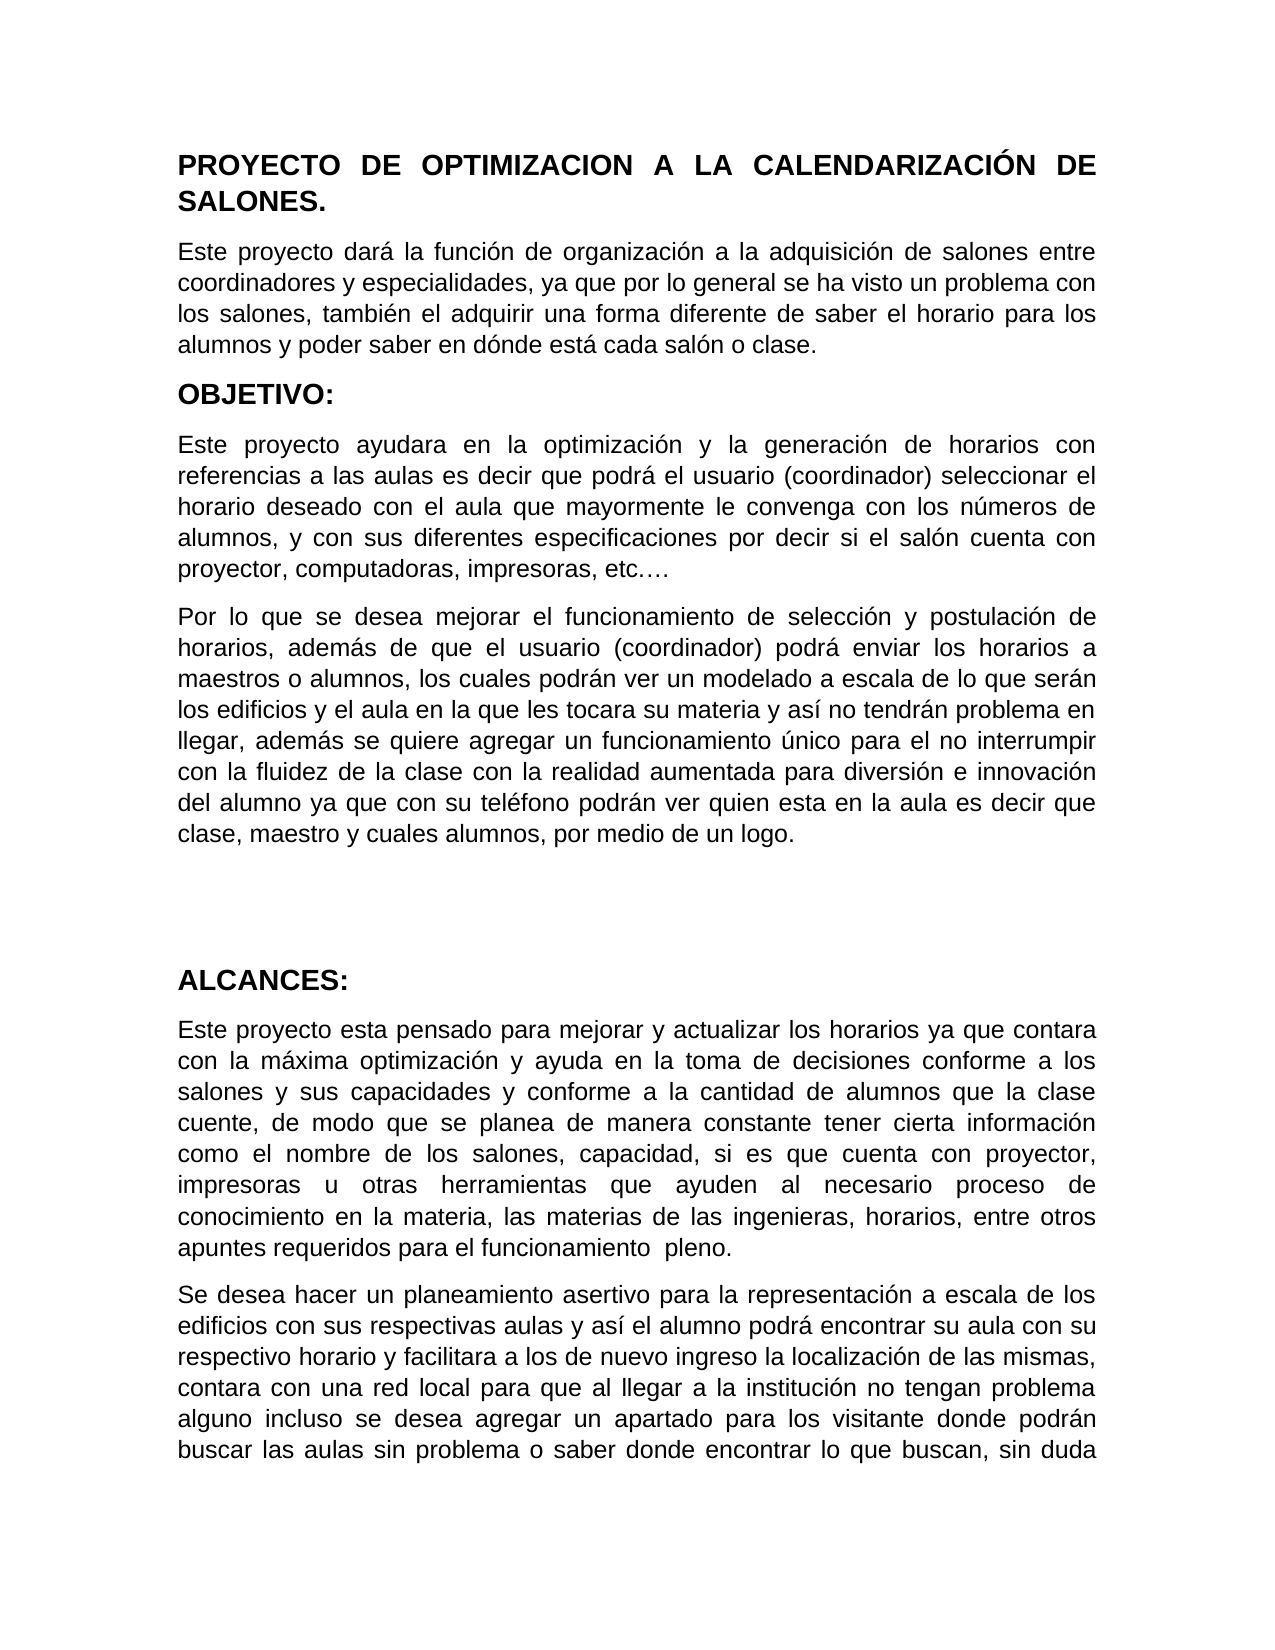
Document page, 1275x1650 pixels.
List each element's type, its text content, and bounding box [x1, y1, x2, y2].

text Este proyecto dará la función de organización a la adquisición de salones entre coordinadores y especialidades, ya que por lo general se ha visto un problema con los salones, también el adquirir una forma diferente de saber el horario para los alumnos y poder saber en dónde está cada salón o clase. [177, 237, 1098, 358]
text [177, 1280, 1098, 1464]
text PROYECTO DE OPTIMIZACION A LA CALENDARIZACIÓN DE SALONES. [177, 148, 1098, 217]
text Este proyecto esta pensado para mejorar y actualizar los horarios ya que contara con la máxima optimización y ayuda en la toma de decisiones conforme a los salones y sus capacidades y conforme a la cantidad de alumnos que la clase cuente, de modo que se planea de manera constante tener cierta información como el nombre de los salones, capacidad, si es que cuenta con proyector, impresoras u otras herramientas que ayuden al necesario proceso de conocimiento en la materia, las materias de las ingenieras, horarios, entre otros apuntes requeridos para el funcionamiento pleno. [177, 1015, 1098, 1261]
text Este proyecto ayudara en la optimización y la generación de horarios con referencias a las aulas es decir que podrá el usuario (coordinador) seleccionar el horario deseado con el aula que mayormente le convenga con los números de alumnos, y con sus diferentes especificaciones por decir si el salón cuenta con proyector, computadoras, impresoras, etc.… [177, 430, 1098, 583]
text Por lo que se desea mejorar el funcionamiento de selección y postulación de horarios, además de que el usuario (coordinador) podrá enviar los horarios a maestros o alumnos, los cuales podrán ver un modelado a escala de lo que serán los edificios y el aula en la que les tocara su materia y así no tendrán problema en llegar, además se quiere agregar un funcionamiento único para el no interrumpir con la fluidez de la clase con la realidad aumentada para diversión e innovación del alumno ya que con su teléfono podrán ver quien esta en la aula es decir que clase, maestro y cuales alumnos, por medio de un logo. [177, 602, 1098, 848]
text ALCANCES: [177, 962, 1098, 996]
text OBJETIVO: [177, 377, 1098, 411]
